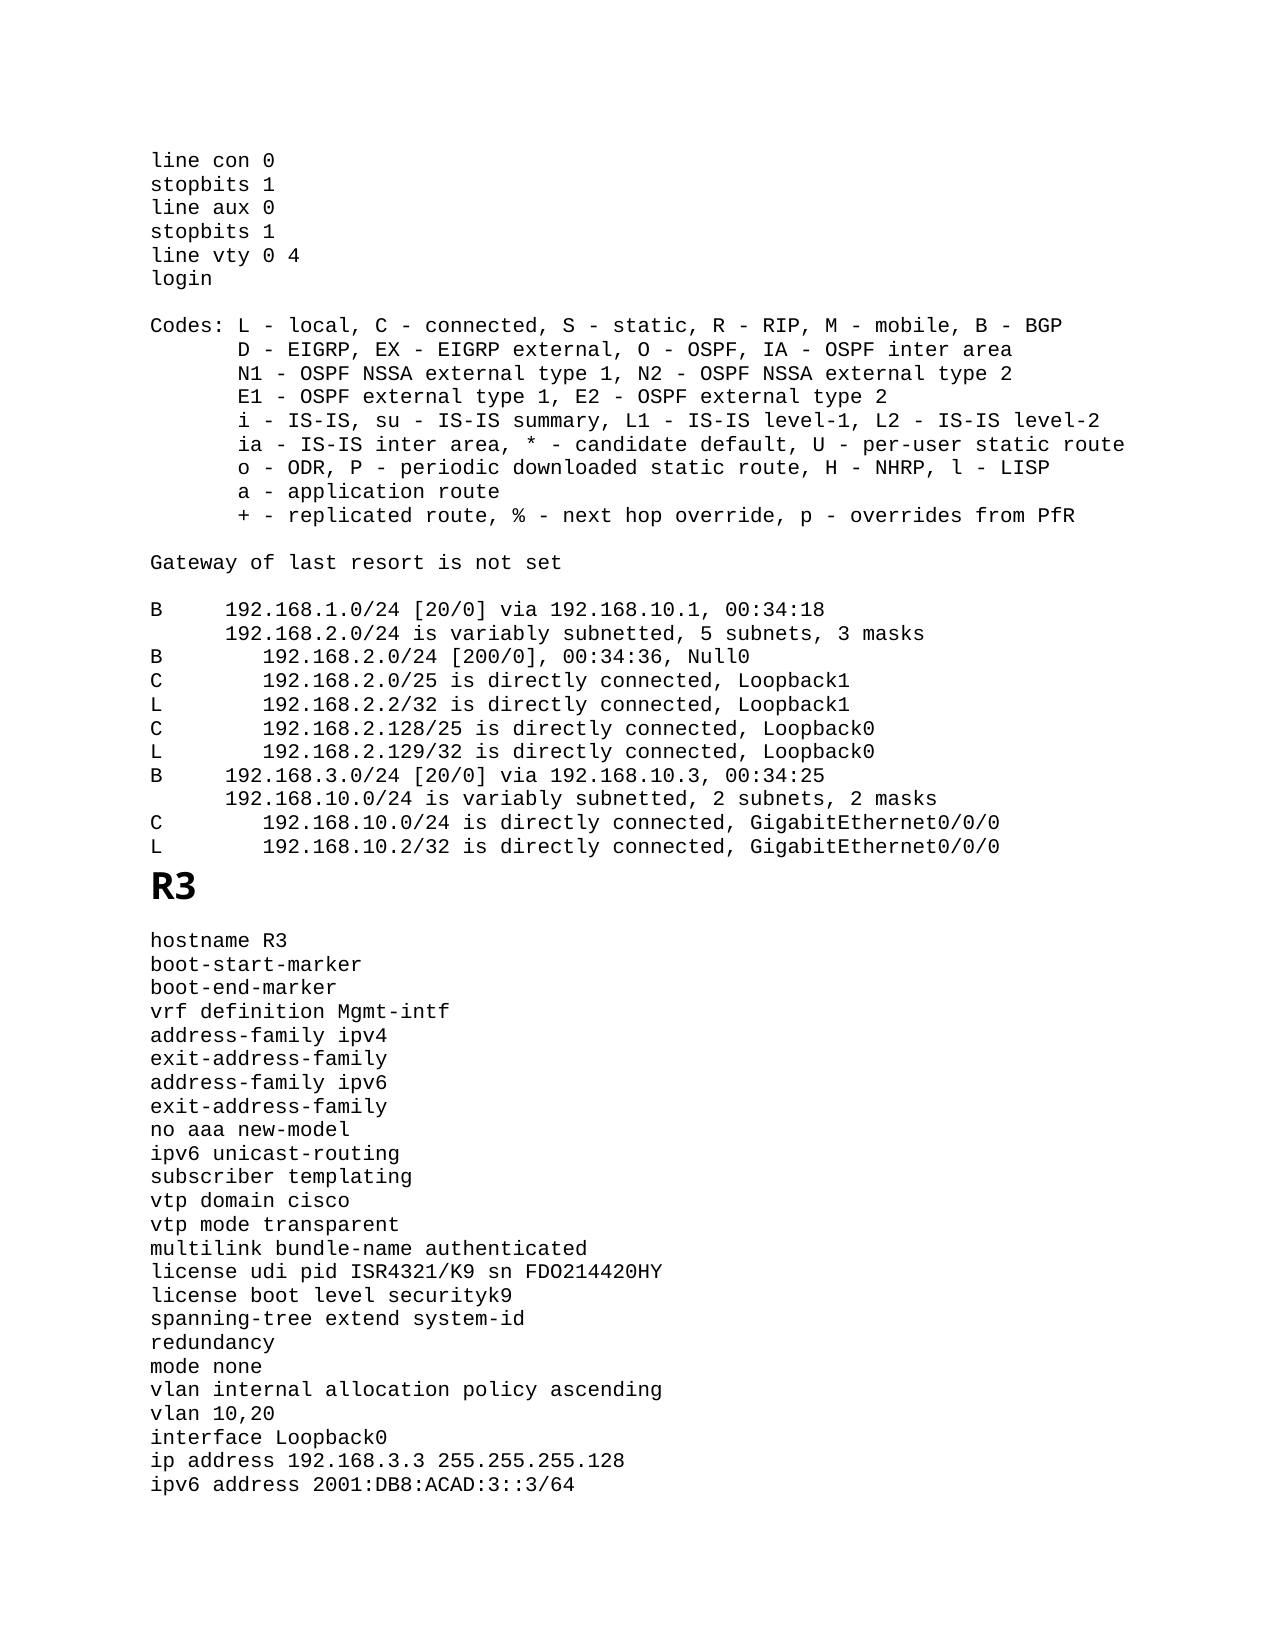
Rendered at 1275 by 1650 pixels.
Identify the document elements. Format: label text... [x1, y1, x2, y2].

text exit-address-family [150, 1096, 1125, 1119]
text vrf definition Mgmt-intf [150, 1001, 1125, 1025]
text vtp mode transparent [150, 1214, 1125, 1237]
text exit-address-family [150, 1048, 1125, 1072]
text boot-start-marker [150, 954, 1125, 977]
text vlan 10,20 [150, 1403, 1125, 1427]
text stopbits 1 [150, 221, 1125, 244]
text license udi pid ISR4321/K9 sn FDO214420HY [150, 1261, 1125, 1285]
text redundancy [150, 1332, 1125, 1356]
text ip address 192.168.3.3 255.255.255.128 [150, 1450, 1125, 1474]
text ipv6 address 2001:DB8:ACAD:3::3/64 [150, 1474, 1125, 1498]
text R3 [150, 859, 1125, 910]
text boot-end-marker [150, 977, 1125, 1001]
text interface Loopback0 [150, 1427, 1125, 1450]
text address-family ipv6 [150, 1072, 1125, 1096]
text login [150, 268, 1125, 292]
text line con 0 [150, 150, 1125, 174]
text license boot level securityk9 [150, 1285, 1125, 1308]
text address-family ipv4 [150, 1025, 1125, 1048]
text Codes: L - local, C - connected, S - static, R - RIP, M - mobile, B - BGP D - EIGRP, EX - EIGRP external, O - OSPF, IA - OSPF inter area N1 - OSPF NSSA external type 1, N2 - OSPF NSSA external type 2 E1 - OSPF external type 1, E2 - OSPF external type 2 i - IS-IS, su - IS-IS summary, L1 - IS-IS level-1, L2 - IS-IS level-2 ia - IS-IS inter area, * - candidate default, U - per-user static route o - ODR, P - periodic downloaded static route, H - NHRP, l - LISP a - application route + - replicated route, % - next hop override, p - overrides from PfR [150, 316, 1125, 528]
text hostname R3 [150, 930, 1125, 954]
text vtp domain cisco [150, 1190, 1125, 1214]
text line aux 0 [150, 197, 1125, 221]
text B 192.168.1.0/24 [20/0] via 192.168.10.1, 00:34:18 192.168.2.0/24 is variably subnetted, 5 subnets, 3 masks B 192.168.2.0/24 [200/0], 00:34:36, Null0 C 192.168.2.0/25 is directly connected, Loopback1 L 192.168.2.2/32 is directly connected, Loopback1 C 192.168.2.128/25 is directly connected, Loopback0 L 192.168.2.129/32 is directly connected, Loopback0 B 192.168.3.0/24 [20/0] via 192.168.10.3, 00:34:25 192.168.10.0/24 is variably subnetted, 2 subnets, 2 masks C 192.168.10.0/24 is directly connected, GigabitEthernet0/0/0 L 192.168.10.2/32 is directly connected, GigabitEthernet0/0/0 [150, 599, 1125, 859]
text ipv6 unicast-routing [150, 1143, 1125, 1167]
text multilink bundle-name authenticated [150, 1237, 1125, 1261]
text subscriber templating [150, 1167, 1125, 1190]
text line vty 0 4 [150, 244, 1125, 268]
text mode none [150, 1356, 1125, 1379]
text Gateway of last resort is not set [150, 552, 1125, 576]
text spanning-tree extend system-id [150, 1308, 1125, 1332]
text no aaa new-model [150, 1119, 1125, 1143]
text vlan internal allocation policy ascending [150, 1379, 1125, 1403]
text stopbits 1 [150, 174, 1125, 197]
